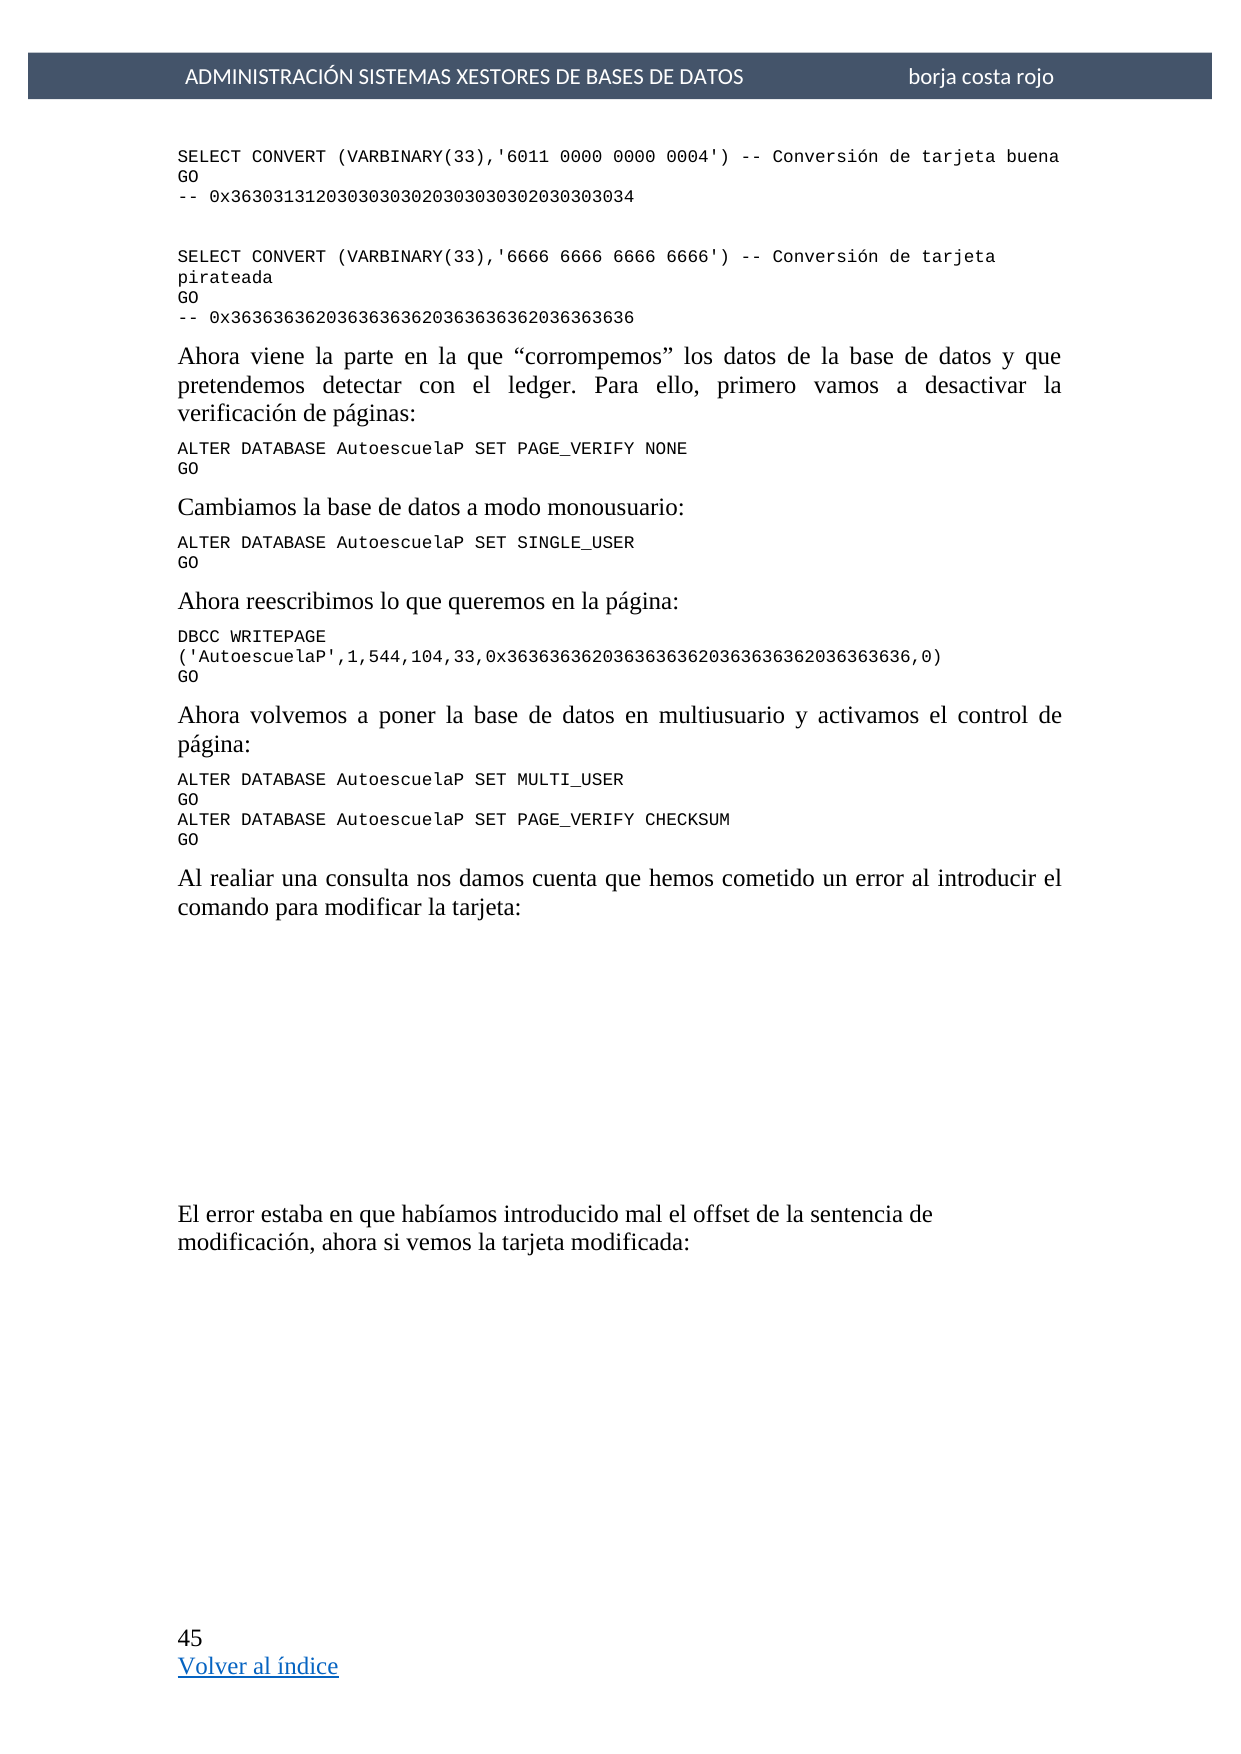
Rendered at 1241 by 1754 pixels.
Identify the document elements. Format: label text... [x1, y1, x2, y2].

text Ahora viene la parte en la que “corrompemos” los datos de la base de datos y que pretendemos detectar con el ledger. Para ello, primero vamos a desactivar la verificación de páginas: [177, 341, 1063, 427]
text GO [177, 168, 1063, 188]
text GO [177, 460, 1063, 480]
text GO [177, 831, 1063, 851]
text GO [177, 554, 1063, 574]
text -- 0x36363636203636363620363636362036363636 [177, 308, 1063, 328]
text El error estaba en que habíamos introducido mal el offset de la sentencia de modificación, ahora si vemos la tarjeta modificada: [177, 1199, 1063, 1256]
text Al realiar una consulta nos damos cuenta que hemos cometido un error al introducir el comando para modificar la tarjeta: [177, 863, 1063, 921]
text GO [177, 668, 1063, 688]
text Ahora volvemos a poner la base de datos en multiusuario y activamos el control de página: [177, 701, 1063, 758]
text ALTER DATABASE AutoescuelaP SET PAGE_VERIFY NONE [177, 440, 1063, 460]
text SELECT CONVERT (VARBINARY(33),'6666 6666 6666 6666') -- Conversión de tarjeta pirateada [177, 248, 1063, 288]
text GO [177, 791, 1063, 811]
text SELECT CONVERT (VARBINARY(33),'6011 0000 0000 0004') -- Conversión de tarjeta buena [177, 148, 1063, 168]
text ALTER DATABASE AutoescuelaP SET PAGE_VERIFY CHECKSUM [177, 811, 1063, 831]
text GO [177, 288, 1063, 308]
text DBCC WRITEPAGE ('AutoescuelaP',1,544,104,33,0x36363636203636363620363636362036363636,0) [177, 628, 1063, 668]
text Ahora reescribimos lo que queremos en la página: [177, 586, 1063, 615]
text -- 0x36303131203030303020303030302030303034 [177, 188, 1063, 208]
text ALTER DATABASE AutoescuelaP SET MULTI_USER [177, 771, 1063, 791]
text ALTER DATABASE AutoescuelaP SET SINGLE_USER [177, 534, 1063, 554]
text Cambiamos la base de datos a modo monousuario: [177, 492, 1063, 521]
